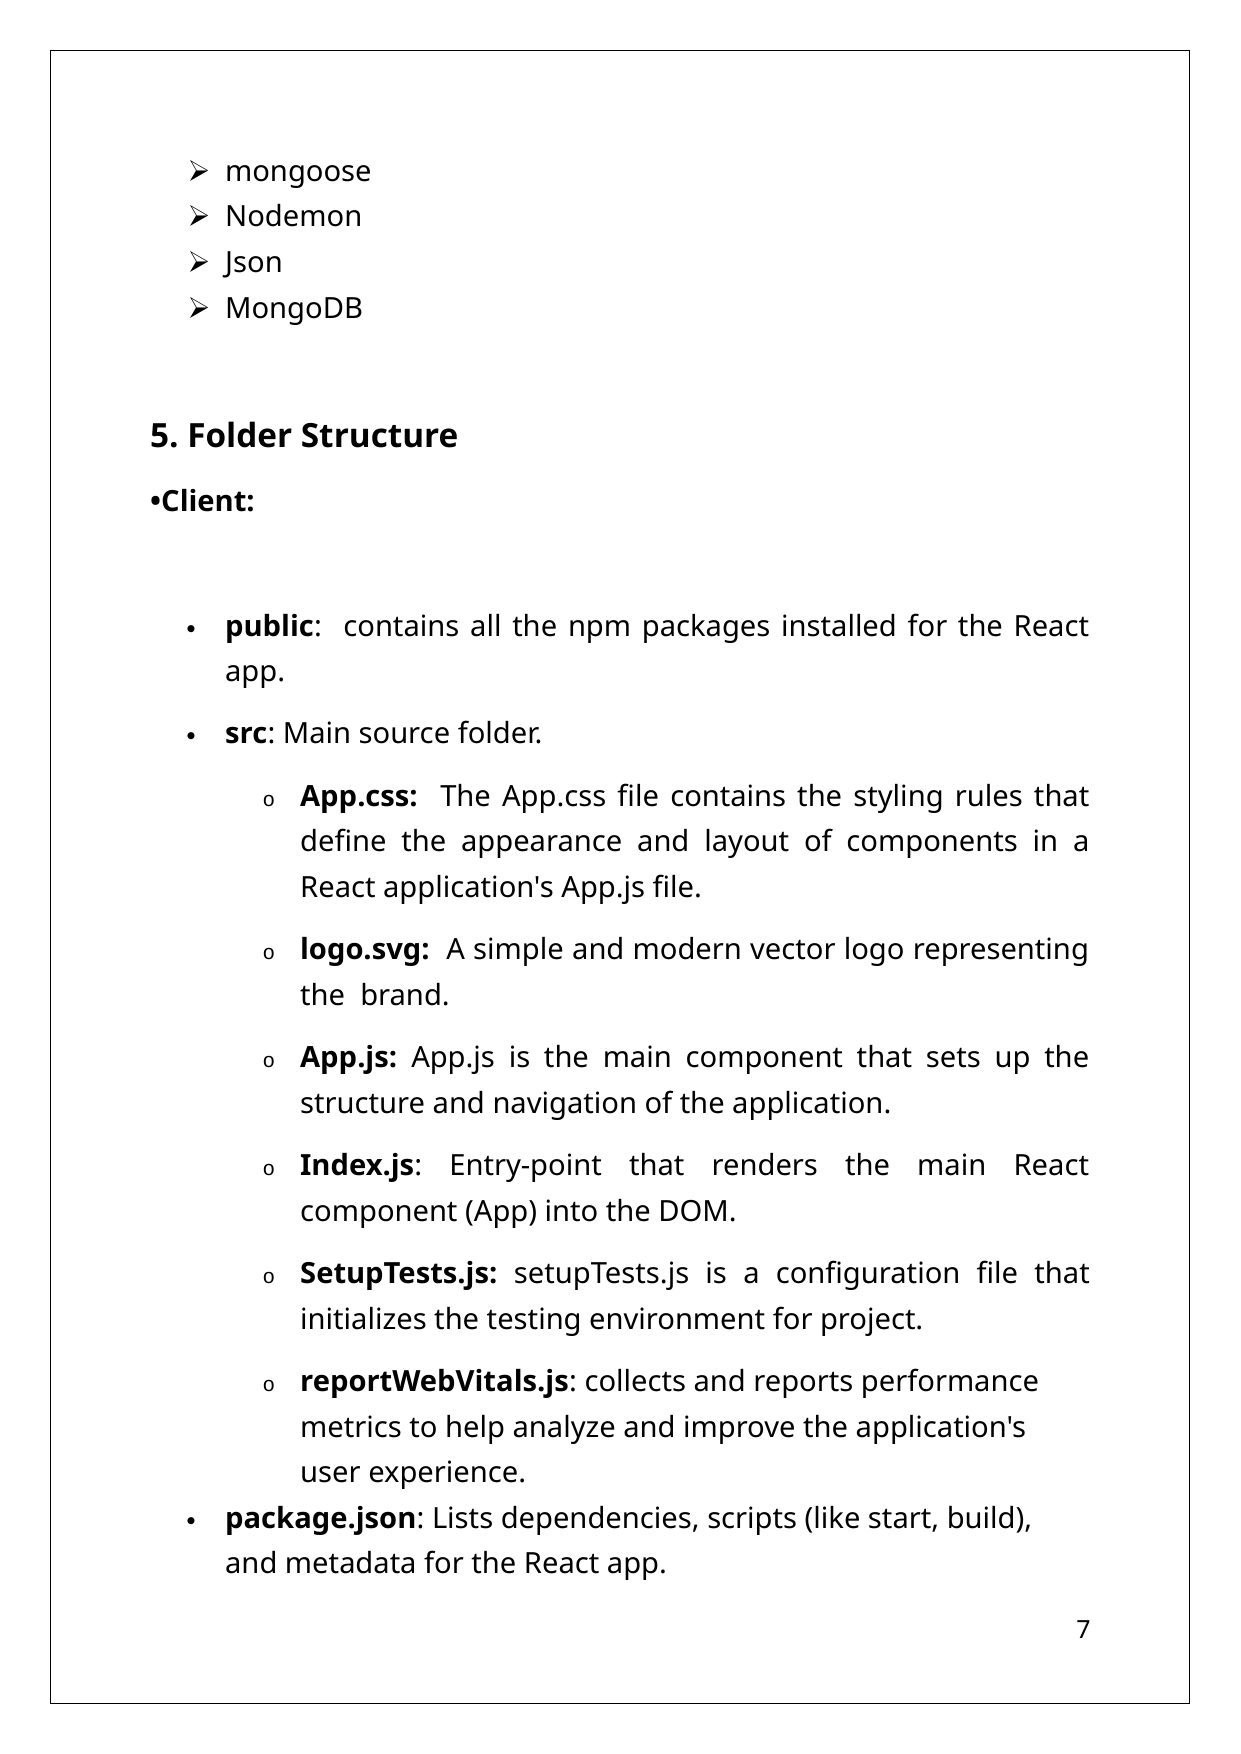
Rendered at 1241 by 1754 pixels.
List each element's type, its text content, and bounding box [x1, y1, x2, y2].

list package.json: Lists dependencies, scripts (like start, build), and metadata for the React app. [187, 1497, 1090, 1582]
list reportWebVitals.js: collects and reports performance metrics to help analyze and improve the application's user experience. [262, 1360, 1090, 1491]
list SetupTests.js: setupTests.js is a configuration file that initializes the testing environment for project. [262, 1252, 1090, 1338]
text 5. Folder Structure [150, 411, 1090, 457]
list public: contains all the npm packages installed for the React app. [187, 605, 1090, 690]
list logo.svg: A simple and modern vector logo representing the brand. [262, 929, 1090, 1014]
list MongoDB [187, 287, 1090, 327]
list Json [187, 241, 1090, 281]
list App.css: The App.css file contains the styling rules that define the appearance and layout of components in a React application's App.js file. [262, 775, 1090, 906]
list mongoose [187, 150, 1090, 190]
list Nodemon [187, 196, 1090, 235]
text •Client: [150, 480, 1090, 520]
list src: Main source folder. [187, 713, 1090, 752]
list Index.js: Entry-point that renders the main React component (App) into the DOM. [262, 1144, 1090, 1230]
list App.js: App.js is the main component that sets up the structure and navigation of the application. [262, 1037, 1090, 1122]
